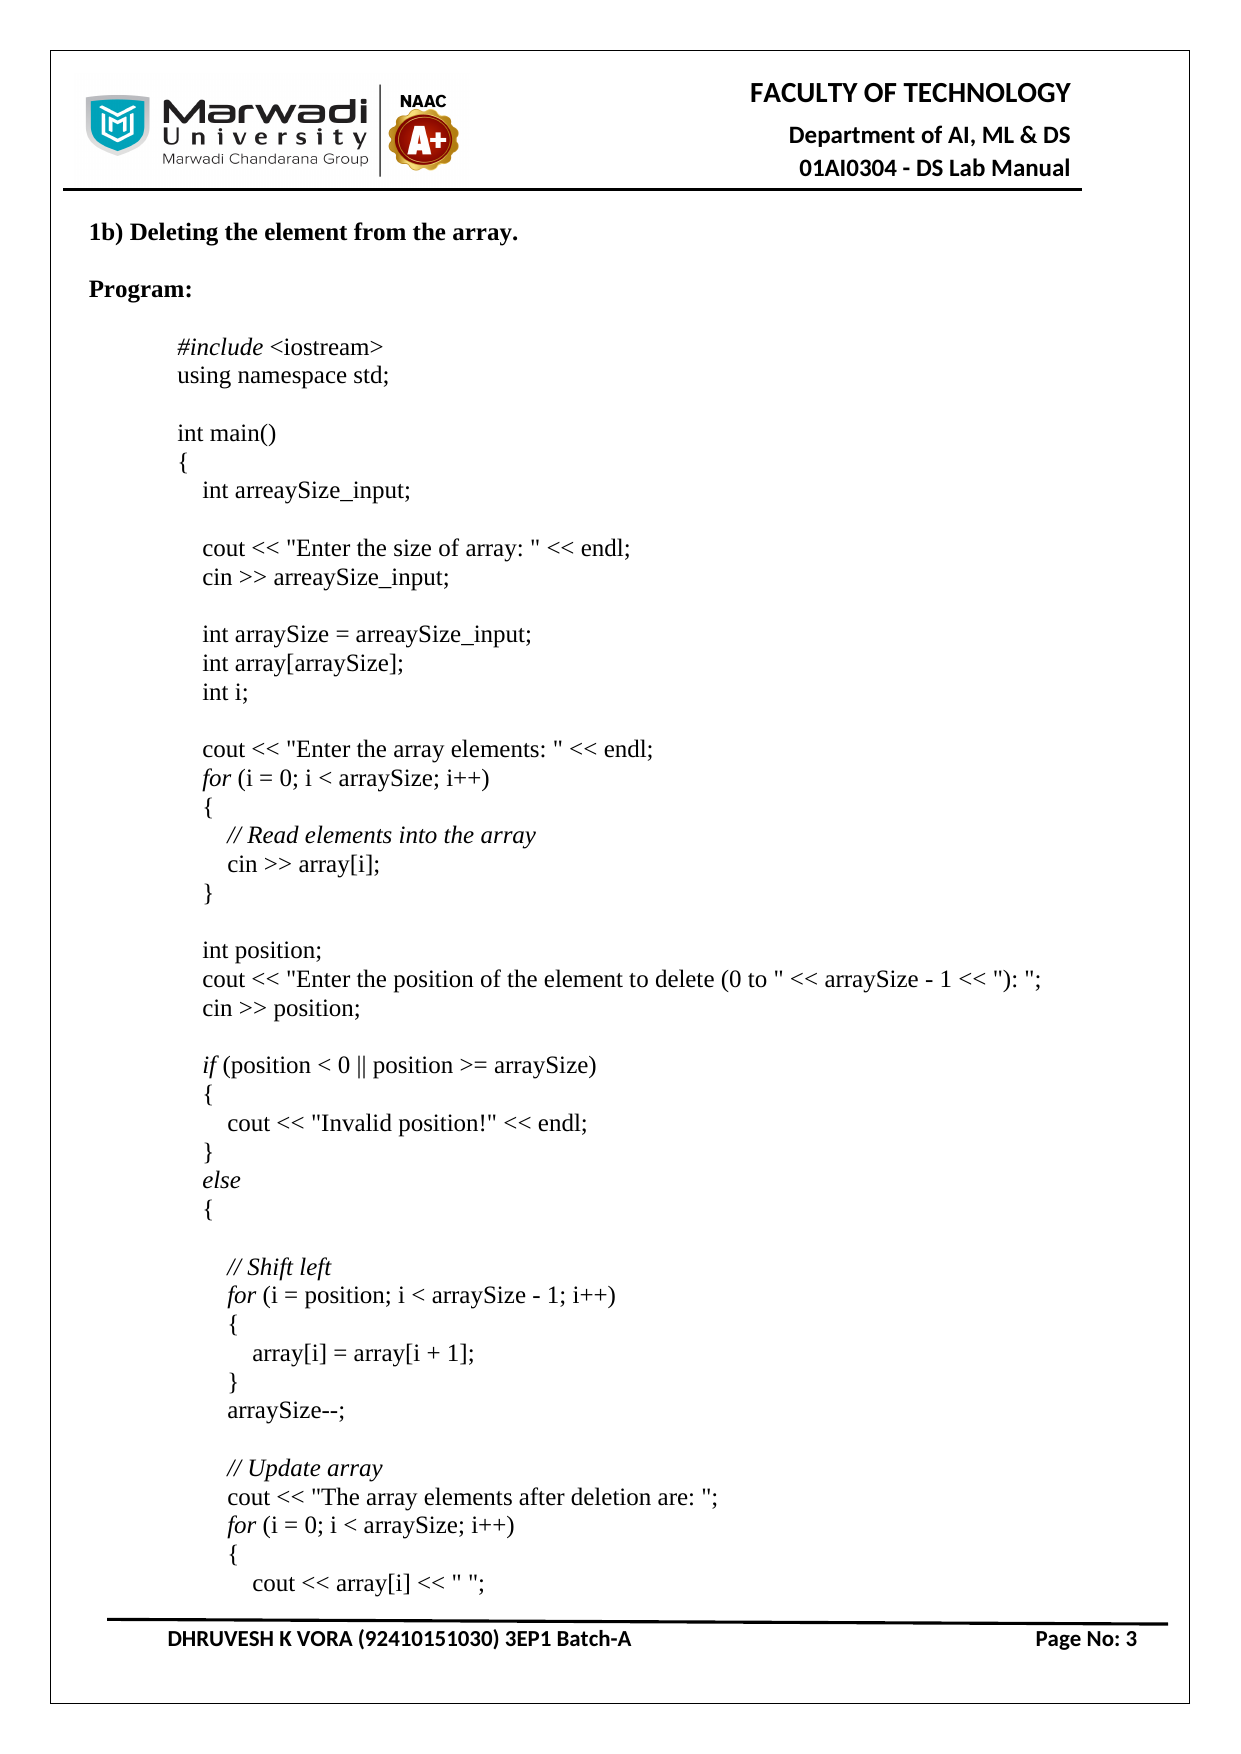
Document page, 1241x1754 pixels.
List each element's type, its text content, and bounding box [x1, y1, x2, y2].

text if (position < 0 || position >= arraySize) [162, 1051, 1137, 1079]
text cout << "Invalid position!" << endl; [162, 1108, 1137, 1137]
text else [162, 1166, 1137, 1194]
text Program: [88, 274, 1137, 303]
text { [162, 1309, 1137, 1338]
text cin >> array[i]; [162, 849, 1137, 878]
text // Shift left [162, 1252, 1137, 1281]
text } [162, 1367, 1137, 1396]
text #include <iostream> [162, 332, 1137, 361]
text array[i] = array[i + 1]; [162, 1338, 1137, 1367]
text int arraySize = arreaySize_input; [162, 619, 1137, 648]
text // Read elements into the array [162, 821, 1137, 849]
text cout << "The array elements after deletion are: "; [162, 1482, 1137, 1511]
text cin >> arreaySize_input; [162, 562, 1137, 591]
text int i; [162, 677, 1137, 706]
text { [162, 1539, 1137, 1568]
text for (i = position; i < arraySize - 1; i++) [162, 1281, 1137, 1309]
text for (i = 0; i < arraySize; i++) [162, 763, 1137, 792]
text int main() [162, 418, 1137, 447]
text cin >> position; [162, 993, 1137, 1022]
text cout << "Enter the size of array: " << endl; [162, 533, 1137, 562]
text { [162, 792, 1137, 821]
text cout << "Enter the array elements: " << endl; [162, 734, 1137, 763]
text cout << "Enter the position of the element to delete (0 to " << arraySize - 1 << "): "; [162, 964, 1137, 993]
text for (i = 0; i < arraySize; i++) [162, 1511, 1137, 1539]
text cout << array[i] << " "; [162, 1568, 1137, 1597]
picture [74, 73, 470, 188]
text // Update array [162, 1453, 1137, 1482]
text { [162, 447, 1137, 476]
text { [162, 1194, 1137, 1223]
text arraySize--; [162, 1396, 1137, 1424]
text int array[arraySize]; [162, 648, 1137, 677]
text int arreaySize_input; [162, 476, 1137, 504]
text { [162, 1079, 1137, 1108]
text } [162, 878, 1137, 907]
text } [162, 1137, 1137, 1166]
text 1b) Deleting the element from the array. [88, 217, 1137, 246]
text int position; [162, 936, 1137, 964]
text using namespace std; [162, 361, 1137, 389]
